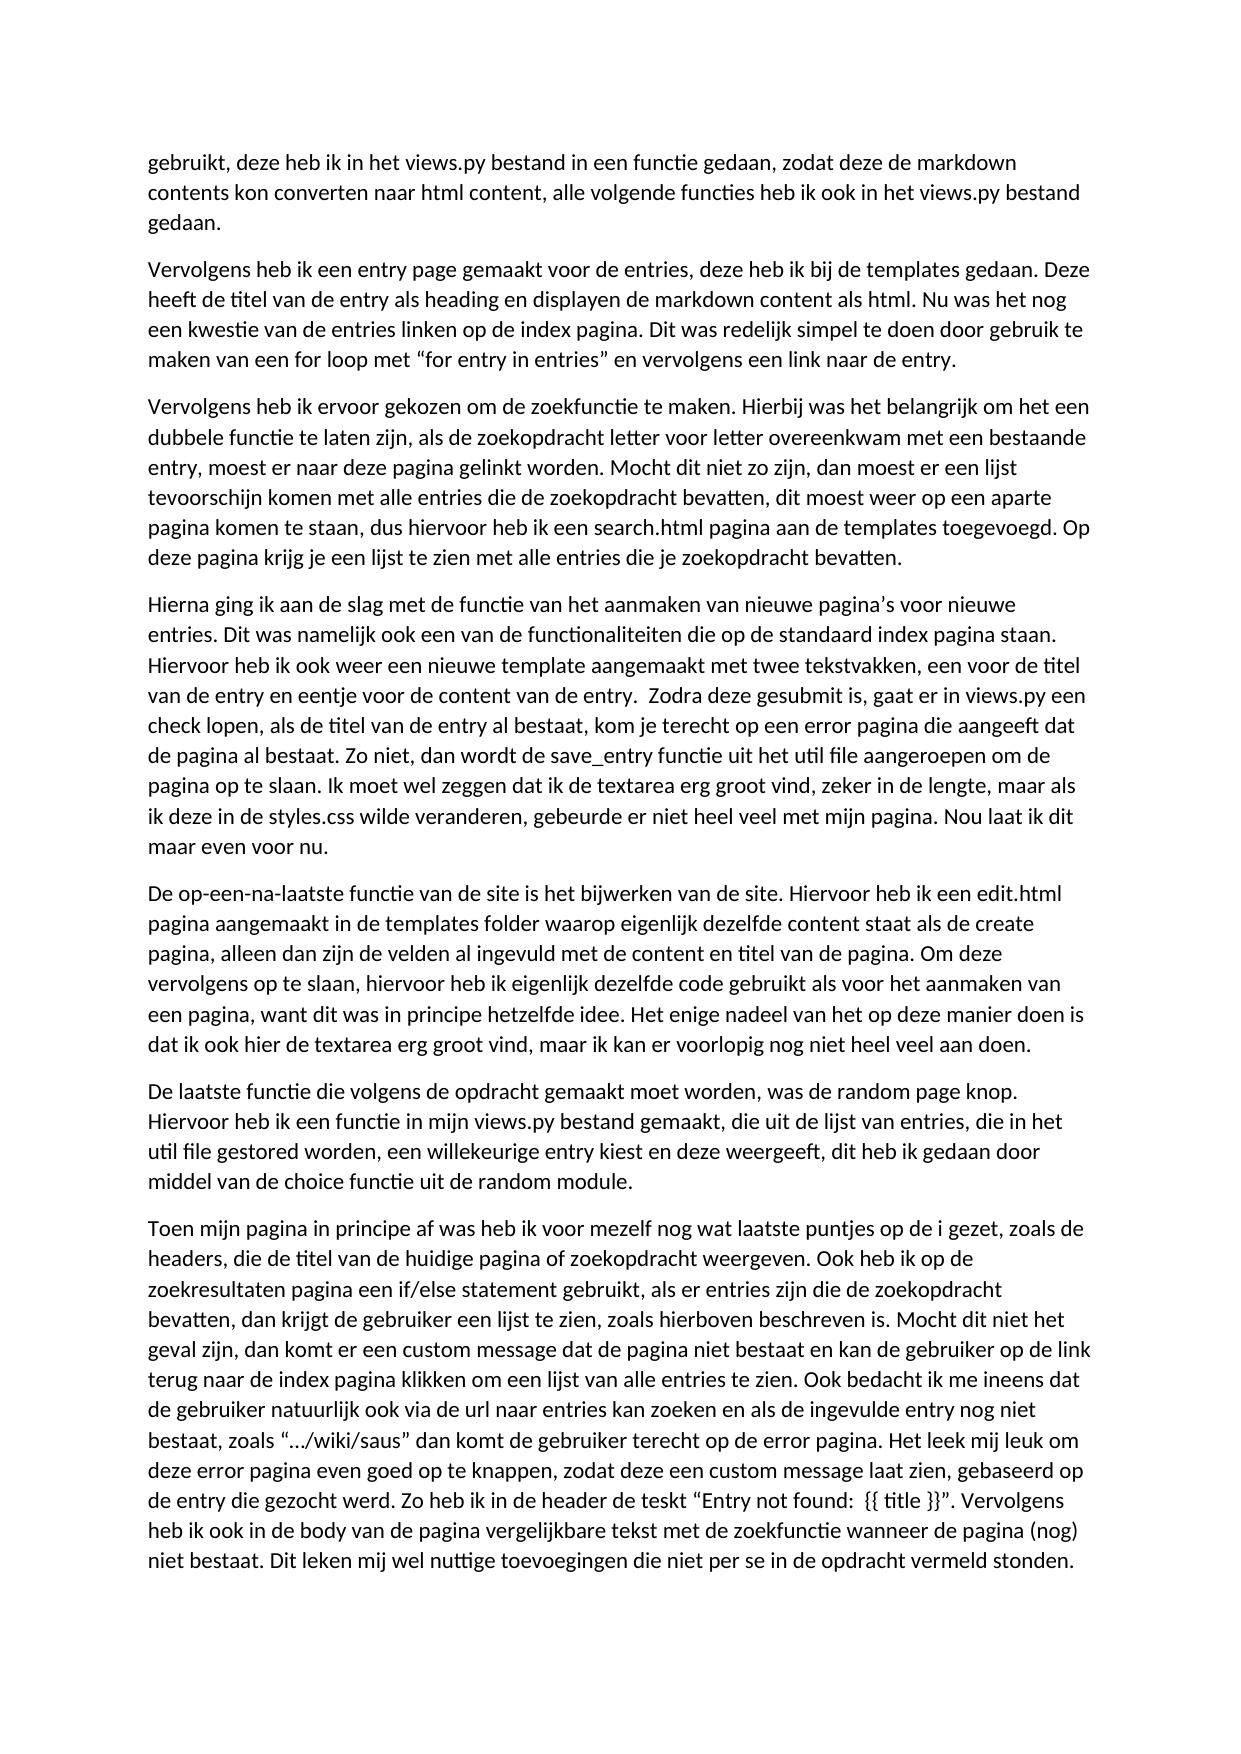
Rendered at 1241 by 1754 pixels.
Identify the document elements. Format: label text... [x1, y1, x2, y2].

text De op-een-na-laatste functie van de site is het bijwerken van de site. Hiervoor heb ik een edit.html pagina aangemaakt in de templates folder waarop eigenlijk dezelfde content staat als de create pagina, alleen dan zijn de velden al ingevuld met de content en titel van de pagina. Om deze vervolgens op te slaan, hiervoor heb ik eigenlijk dezelfde code gebruikt als voor het aanmaken van een pagina, want dit was in principe hetzelfde idee. Het enige nadeel van het op deze manier doen is dat ik ook hier de textarea erg groot vind, maar ik kan er voorlopig nog niet heel veel aan doen. [148, 879, 1093, 1058]
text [148, 148, 1093, 236]
text Vervolgens heb ik een entry page gemaakt voor de entries, deze heb ik bij de templates gedaan. Deze heeft de titel van de entry als heading en displayen de markdown content als html. Nu was het nog een kwestie van de entries linken op de index pagina. Dit was redelijk simpel te doen door gebruik te maken van een for loop met “for entry in entries” en vervolgens een link naar de entry. [148, 255, 1093, 373]
text Hierna ging ik aan de slag met de functie van het aanmaken van nieuwe pagina’s voor nieuwe entries. Dit was namelijk ook een van de functionaliteiten die op de standaard index pagina staan. Hiervoor heb ik ook weer een nieuwe template aangemaakt met twee tekstvakken, een voor de titel van de entry en eentje voor de content van de entry. Zodra deze gesubmit is, gaat er in views.py een check lopen, als de titel van de entry al bestaat, kom je terecht op een error pagina die aangeeft dat de pagina al bestaat. Zo niet, dan wordt de save_entry functie uit het util file aangeroepen om de pagina op te slaan. Ik moet wel zeggen dat ik de textarea erg groot vind, zeker in de lengte, maar als ik deze in de styles.css wilde veranderen, gebeurde er niet heel veel met mijn pagina. Nou laat ik dit maar even voor nu. [148, 590, 1093, 860]
text Vervolgens heb ik ervoor gekozen om de zoekfunctie te maken. Hierbij was het belangrijk om het een dubbele functie te laten zijn, als de zoekopdracht letter voor letter overeenkwam met een bestaande entry, moest er naar deze pagina gelinkt worden. Mocht dit niet zo zijn, dan moest er een lijst tevoorschijn komen met alle entries die de zoekopdracht bevatten, dit moest weer op een aparte pagina komen te staan, dus hiervoor heb ik een search.html pagina aan de templates toegevoegd. Op deze pagina krijg je een lijst te zien met alle entries die je zoekopdracht bevatten. [148, 392, 1093, 571]
text Toen mijn pagina in principe af was heb ik voor mezelf nog wat laatste puntjes op de i gezet, zoals de headers, die de titel van de huidige pagina of zoekopdracht weergeven. Ook heb ik op de zoekresultaten pagina een if/else statement gebruikt, als er entries zijn die de zoekopdracht bevatten, dan krijgt de gebruiker een lijst te zien, zoals hierboven beschreven is. Mocht dit niet het geval zijn, dan komt er een custom message dat de pagina niet bestaat en kan de gebruiker op de link terug naar de index pagina klikken om een lijst van alle entries te zien. Ook bedacht ik me ineens dat de gebruiker natuurlijk ook via de url naar entries kan zoeken en als de ingevulde entry nog niet bestaat, zoals “…/wiki/saus” dan komt de gebruiker terecht op de error pagina. Het leek mij leuk om deze error pagina even goed op te knappen, zodat deze een custom message laat zien, gebaseerd op de entry die gezocht werd. Zo heb ik in de header de teskt “Entry not found: {{ title }}”. Vervolgens heb ik ook in de body van de pagina vergelijkbare tekst met de zoekfunctie wanneer de pagina (nog) niet bestaat. Dit leken mij wel nuttige toevoegingen die niet per se in de opdracht vermeld stonden. [148, 1214, 1093, 1574]
text De laatste functie die volgens de opdracht gemaakt moet worden, was de random page knop. Hiervoor heb ik een functie in mijn views.py bestand gemaakt, die uit de lijst van entries, die in het util file gestored worden, een willekeurige entry kiest en deze weergeeft, dit heb ik gedaan door middel van de choice functie uit de random module. [148, 1077, 1093, 1195]
